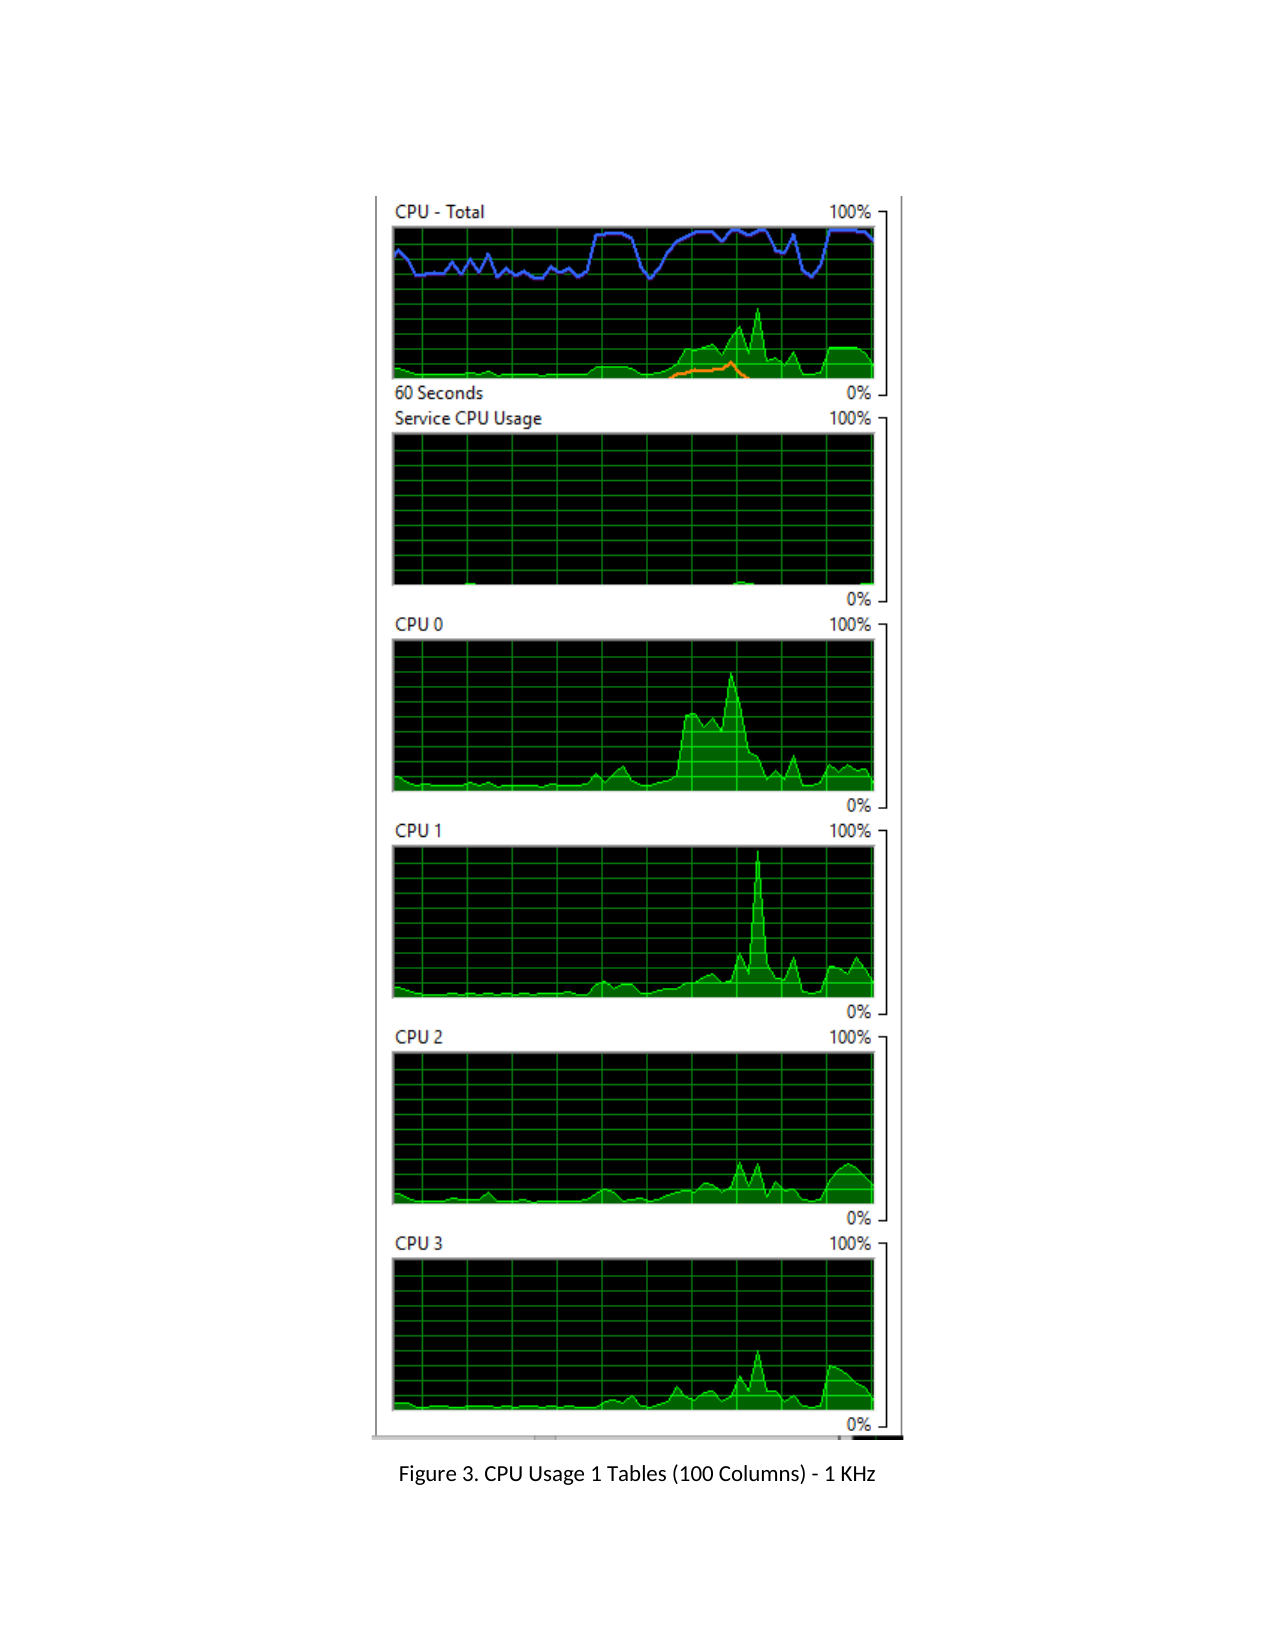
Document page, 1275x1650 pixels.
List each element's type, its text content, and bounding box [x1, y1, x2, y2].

picture [371, 196, 904, 1440]
text Figure 3. CPU Usage 1 Tables (100 Columns) - 1 KHz [150, 1459, 1125, 1487]
